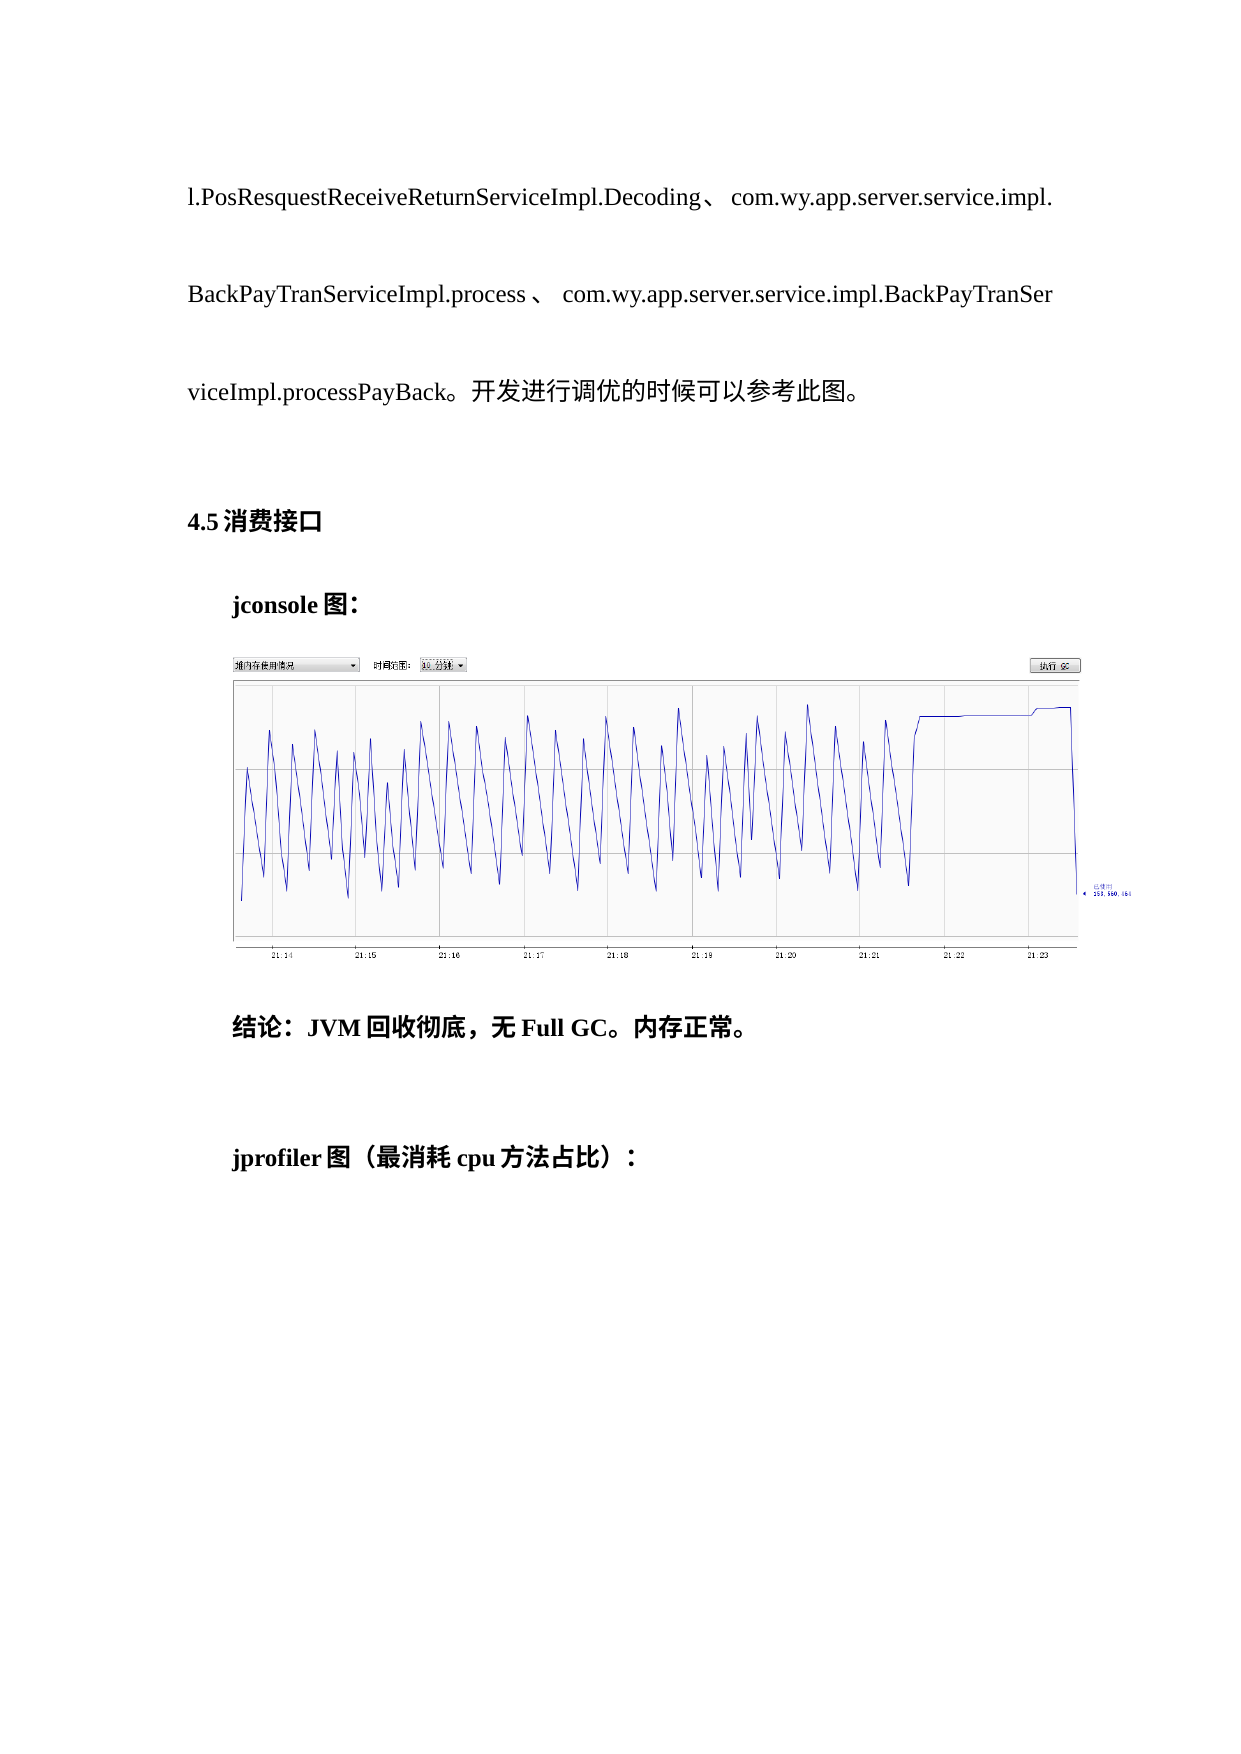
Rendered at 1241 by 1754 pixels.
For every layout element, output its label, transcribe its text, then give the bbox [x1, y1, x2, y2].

picture [231, 653, 1132, 966]
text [187, 162, 1053, 422]
text 结论：JVM回收彻底，无Full GC。内存正常。 [232, 993, 1053, 1058]
text jconsole图： [232, 570, 1053, 635]
text jprofiler图（最消耗cpu方法占比）： [232, 1123, 1053, 1188]
text 4.5消费接口 [187, 487, 1053, 552]
